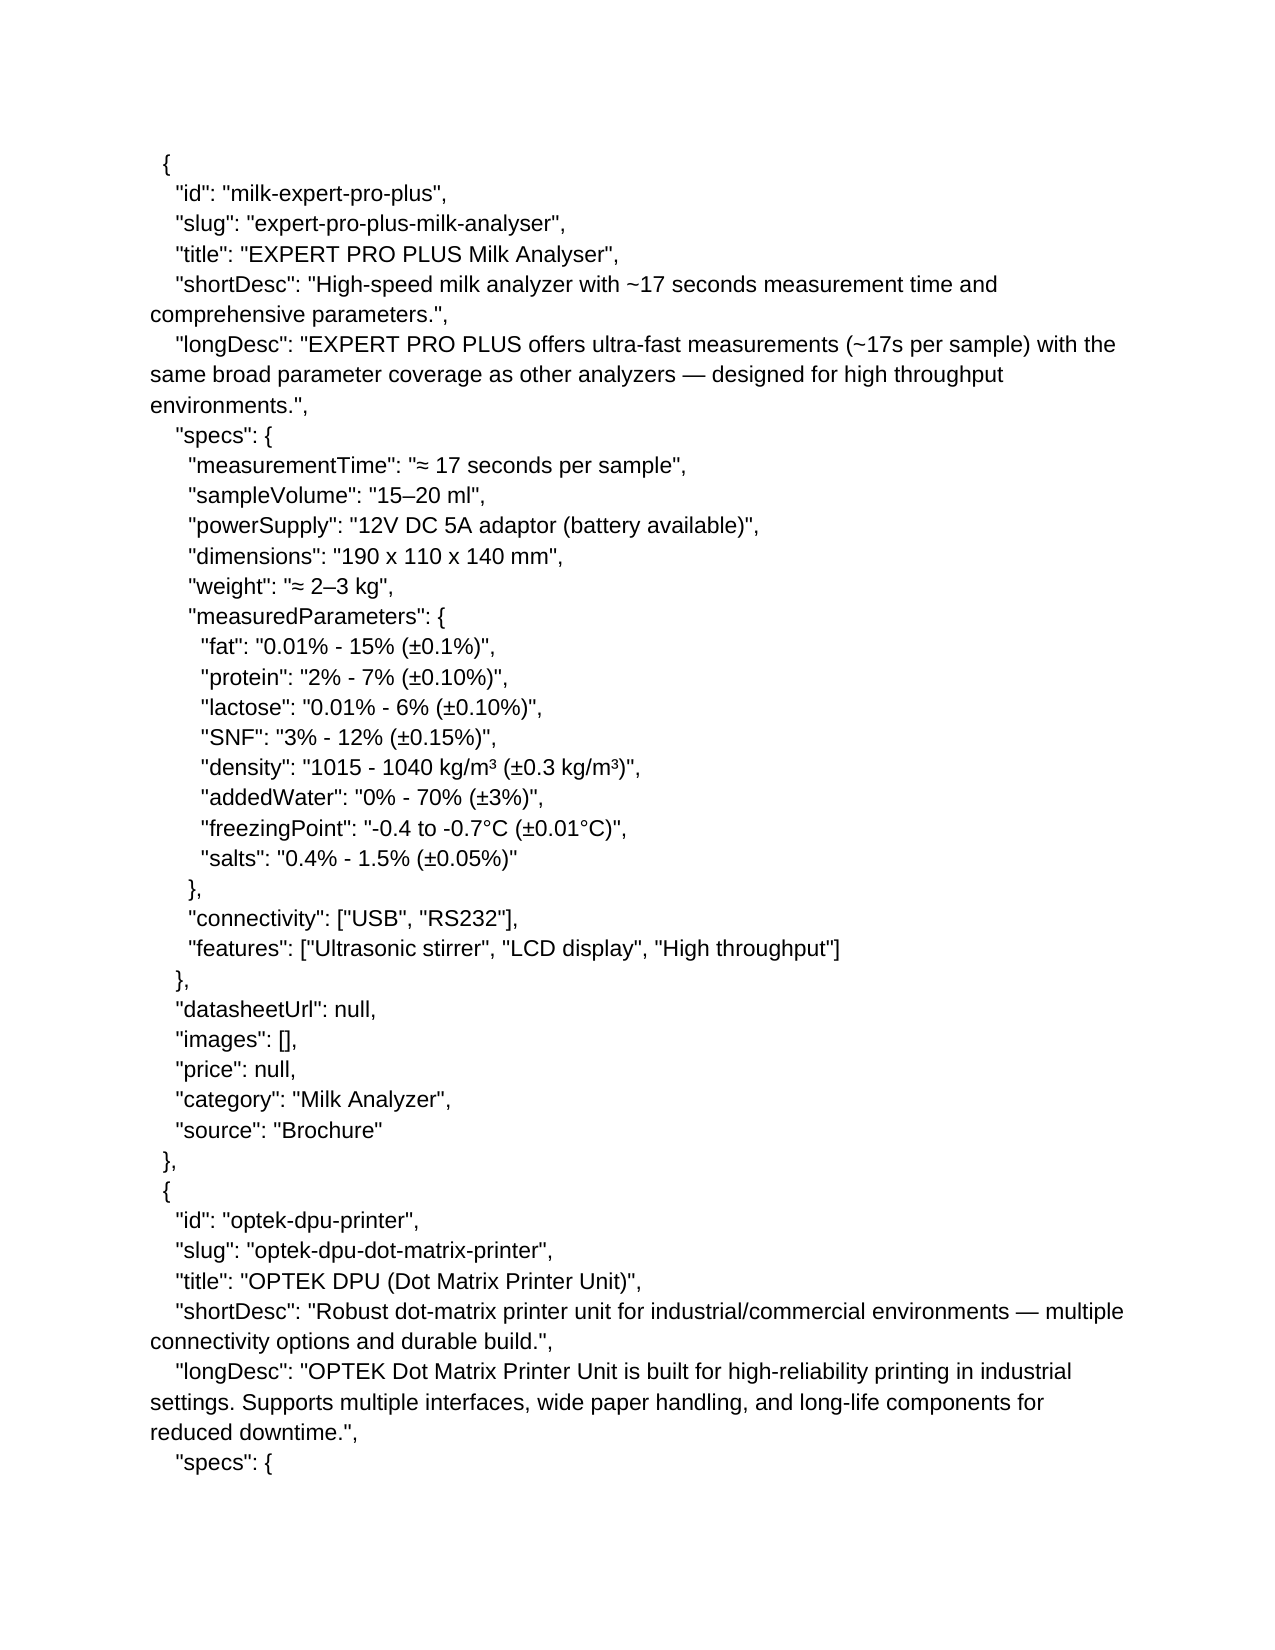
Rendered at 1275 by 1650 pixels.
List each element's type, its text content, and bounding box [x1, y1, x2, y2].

text }, [150, 875, 1125, 901]
text "SNF": "3% - 12% (±0.15%)", [150, 724, 1125, 750]
text "lactose": "0.01% - 6% (±0.10%)", [150, 694, 1125, 720]
text "longDesc": "EXPERT PRO PLUS offers ultra-fast measurements (~17s per sample) with the same broad parameter coverage as other analyzers — designed for high throughput environments.", [150, 331, 1125, 418]
text "category": "Milk Analyzer", [150, 1086, 1125, 1113]
text "features": ["Ultrasonic stirrer", "LCD display", "High throughput"] [150, 935, 1125, 962]
text }, [150, 1147, 1125, 1173]
text "freezingPoint": "-0.4 to -0.7°C (±0.01°C)", [150, 814, 1125, 841]
text "images": [], [150, 1026, 1125, 1052]
text "id": "optek-dpu-printer", [150, 1207, 1125, 1234]
text "longDesc": "OPTEK Dot Matrix Printer Unit is built for high-reliability printing in industrial settings. Supports multiple interfaces, wide paper handling, and long-life components for reduced downtime.", [150, 1358, 1125, 1445]
text "shortDesc": "High-speed milk analyzer with ~17 seconds measurement time and comprehensive parameters.", [150, 271, 1125, 327]
text { [150, 150, 1125, 176]
text "title": "EXPERT PRO PLUS Milk Analyser", [150, 241, 1125, 267]
text "slug": "optek-dpu-dot-matrix-printer", [150, 1237, 1125, 1264]
text }, [150, 966, 1125, 992]
text "density": "1015 - 1040 kg/m³ (±0.3 kg/m³)", [150, 754, 1125, 781]
text "dimensions": "190 x 110 x 140 mm", [150, 543, 1125, 569]
text "slug": "expert-pro-plus-milk-analyser", [150, 210, 1125, 237]
text "specs": { [150, 1449, 1125, 1475]
text "salts": "0.4% - 1.5% (±0.05%)" [150, 845, 1125, 871]
text "id": "milk-expert-pro-plus", [150, 180, 1125, 207]
text "sampleVolume": "15–20 ml", [150, 482, 1125, 509]
text "specs": { [150, 422, 1125, 448]
text "weight": "≈ 2–3 kg", [150, 573, 1125, 599]
text "addedWater": "0% - 70% (±3%)", [150, 784, 1125, 811]
text "connectivity": ["USB", "RS232"], [150, 905, 1125, 932]
text "datasheetUrl": null, [150, 996, 1125, 1022]
text "source": "Brochure" [150, 1117, 1125, 1143]
text "measuredParameters": { [150, 603, 1125, 629]
text "protein": "2% - 7% (±0.10%)", [150, 663, 1125, 690]
text { [150, 1177, 1125, 1203]
text "title": "OPTEK DPU (Dot Matrix Printer Unit)", [150, 1268, 1125, 1294]
text "price": null, [150, 1056, 1125, 1083]
text "fat": "0.01% - 15% (±0.1%)", [150, 633, 1125, 660]
text "shortDesc": "Robust dot-matrix printer unit for industrial/commercial environments — multiple connectivity options and durable build.", [150, 1298, 1125, 1354]
text "powerSupply": "12V DC 5A adaptor (battery available)", [150, 512, 1125, 539]
text "measurementTime": "≈ 17 seconds per sample", [150, 452, 1125, 478]
